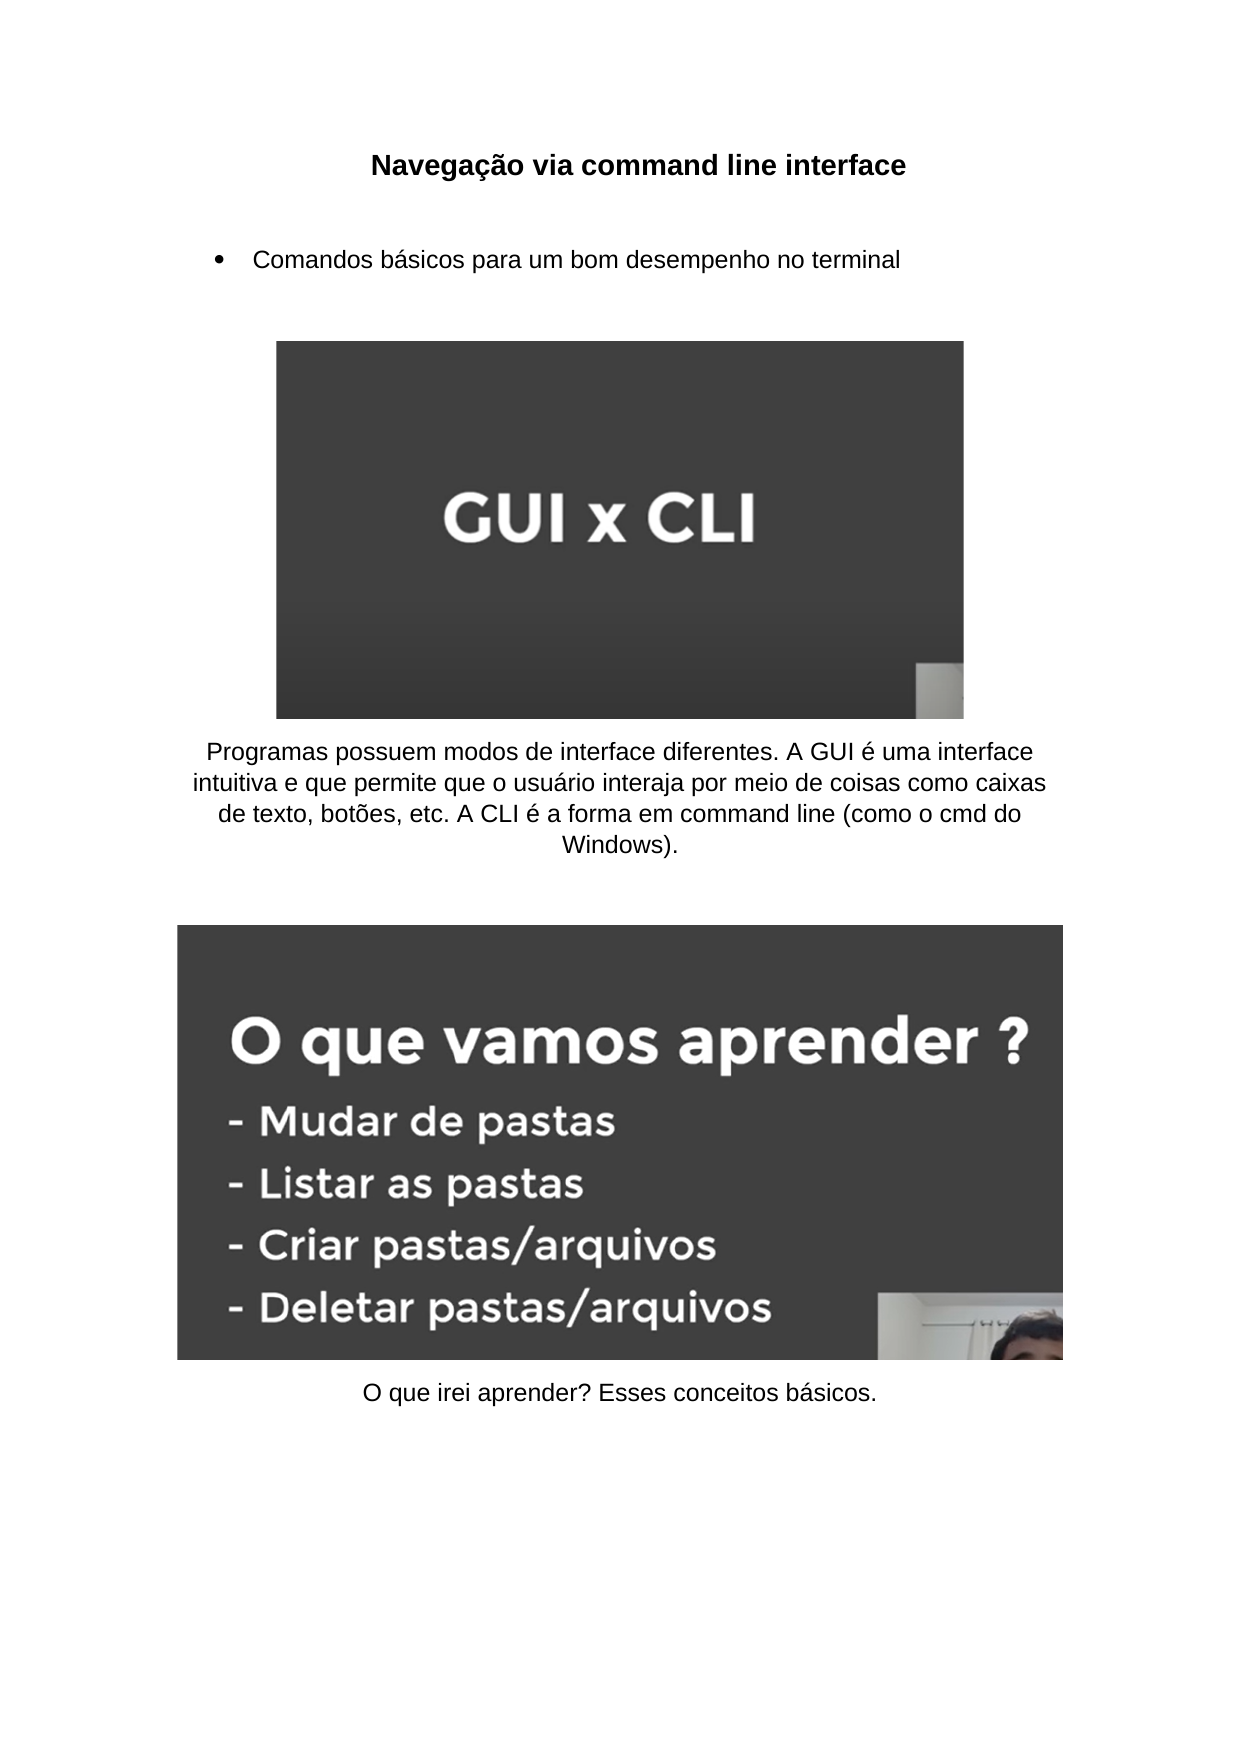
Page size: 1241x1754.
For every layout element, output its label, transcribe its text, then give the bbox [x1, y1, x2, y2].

picture [276, 341, 964, 719]
text O que irei aprender? Esses conceitos básicos. [177, 1378, 1063, 1407]
text Navegação via command line interface [215, 148, 1063, 181]
list Comandos básicos para um bom desempenho no terminal [215, 246, 1063, 274]
text Programas possuem modos de interface diferentes. A GUI é uma interface intuitiva e que permite que o usuário interaja por meio de coisas como caixas de texto, botões, etc. A CLI é a forma em command line (como o cmd do Windows). [177, 737, 1063, 859]
picture [177, 925, 1063, 1360]
